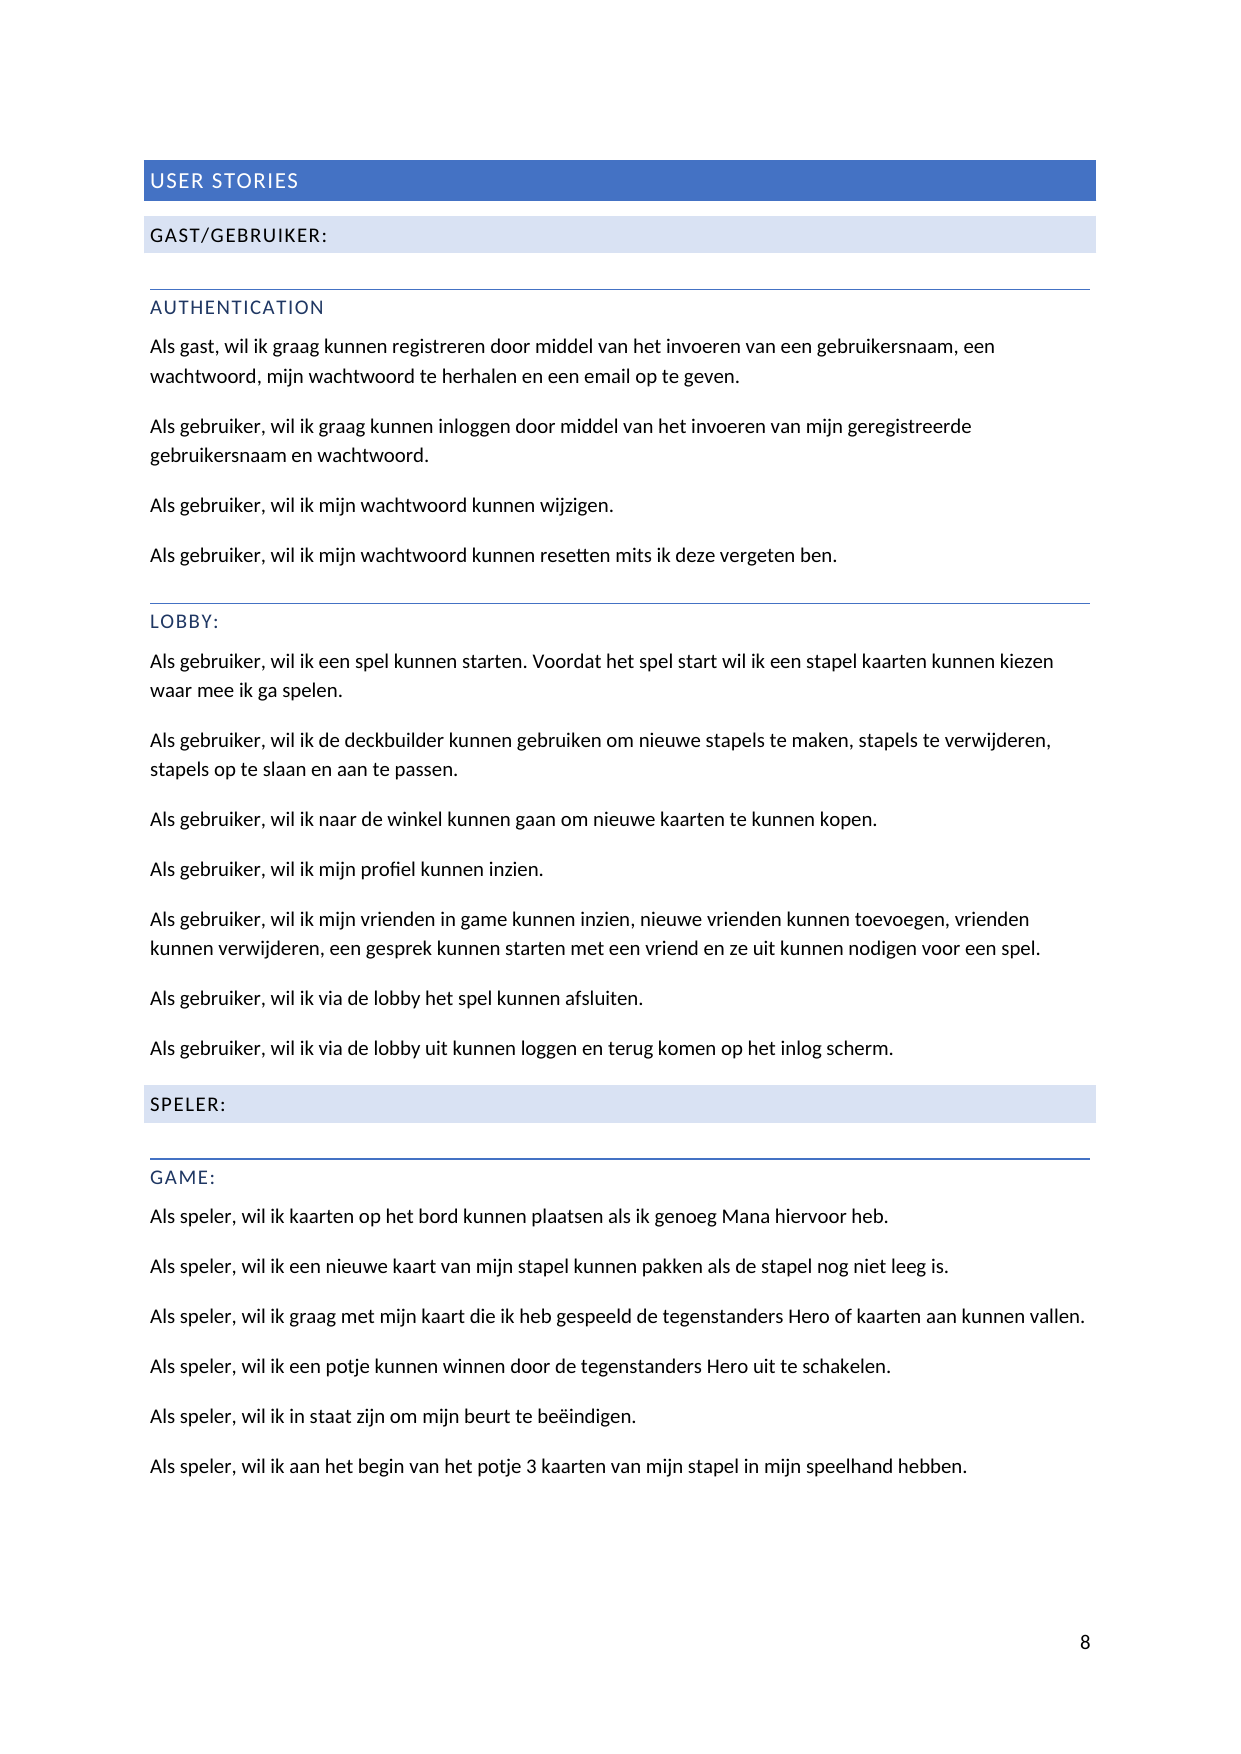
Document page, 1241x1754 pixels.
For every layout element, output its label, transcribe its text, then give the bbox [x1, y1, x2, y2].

text Als gebruiker, wil ik de deckbuilder kunnen gebruiken om nieuwe stapels te maken, stapels te verwijderen, stapels op te slaan en aan te passen. [150, 727, 1090, 782]
text Als speler, wil ik aan het begin van het potje 3 kaarten van mijn stapel in mijn speelhand hebben. [150, 1453, 1090, 1479]
subtitle Speler: [150, 1092, 1090, 1117]
text Als gebruiker, wil ik een spel kunnen starten. Voordat het spel start wil ik een stapel kaarten kunnen kiezen waar mee ik ga spelen. [150, 648, 1090, 702]
subtitle User stories [150, 167, 1090, 195]
text Als speler, wil ik graag met mijn kaart die ik heb gespeeld de tegenstanders Hero of kaarten aan kunnen vallen. [150, 1303, 1090, 1329]
text Als gebruiker, wil ik via de lobby uit kunnen loggen en terug komen op het inlog scherm. [150, 1035, 1090, 1061]
subtitle Lobby: [150, 604, 1090, 634]
text Als gebruiker, wil ik graag kunnen inloggen door middel van het invoeren van mijn geregistreerde gebruikersnaam en wachtwoord. [150, 413, 1090, 467]
subtitle Game: [150, 1160, 1090, 1189]
text Als speler, wil ik kaarten op het bord kunnen plaatsen als ik genoeg Mana hiervoor heb. [150, 1203, 1090, 1229]
text Als speler, wil ik in staat zijn om mijn beurt te beëindigen. [150, 1403, 1090, 1429]
text Als gebruiker, wil ik mijn wachtwoord kunnen wijzigen. [150, 492, 1090, 517]
text Als speler, wil ik een potje kunnen winnen door de tegenstanders Hero uit te schakelen. [150, 1353, 1090, 1379]
text Als gebruiker, wil ik naar de winkel kunnen gaan om nieuwe kaarten te kunnen kopen. [150, 806, 1090, 832]
text Als gast, wil ik graag kunnen registreren door middel van het invoeren van een gebruikersnaam, een wachtwoord, mijn wachtwoord te herhalen en een email op te geven. [150, 334, 1090, 388]
subtitle Authentication [150, 290, 1090, 319]
text Als gebruiker, wil ik mijn profiel kunnen inzien. [150, 856, 1090, 882]
subtitle Gast/gebruiker: [150, 222, 1090, 247]
text Als speler, wil ik een nieuwe kaart van mijn stapel kunnen pakken als de stapel nog niet leeg is. [150, 1253, 1090, 1279]
text Als gebruiker, wil ik mijn vrienden in game kunnen inzien, nieuwe vrienden kunnen toevoegen, vrienden kunnen verwijderen, een gesprek kunnen starten met een vriend en ze uit kunnen nodigen voor een spel. [150, 906, 1090, 961]
text Als gebruiker, wil ik mijn wachtwoord kunnen resetten mits ik deze vergeten ben. [150, 542, 1090, 567]
text Als gebruiker, wil ik via de lobby het spel kunnen afsluiten. [150, 985, 1090, 1011]
